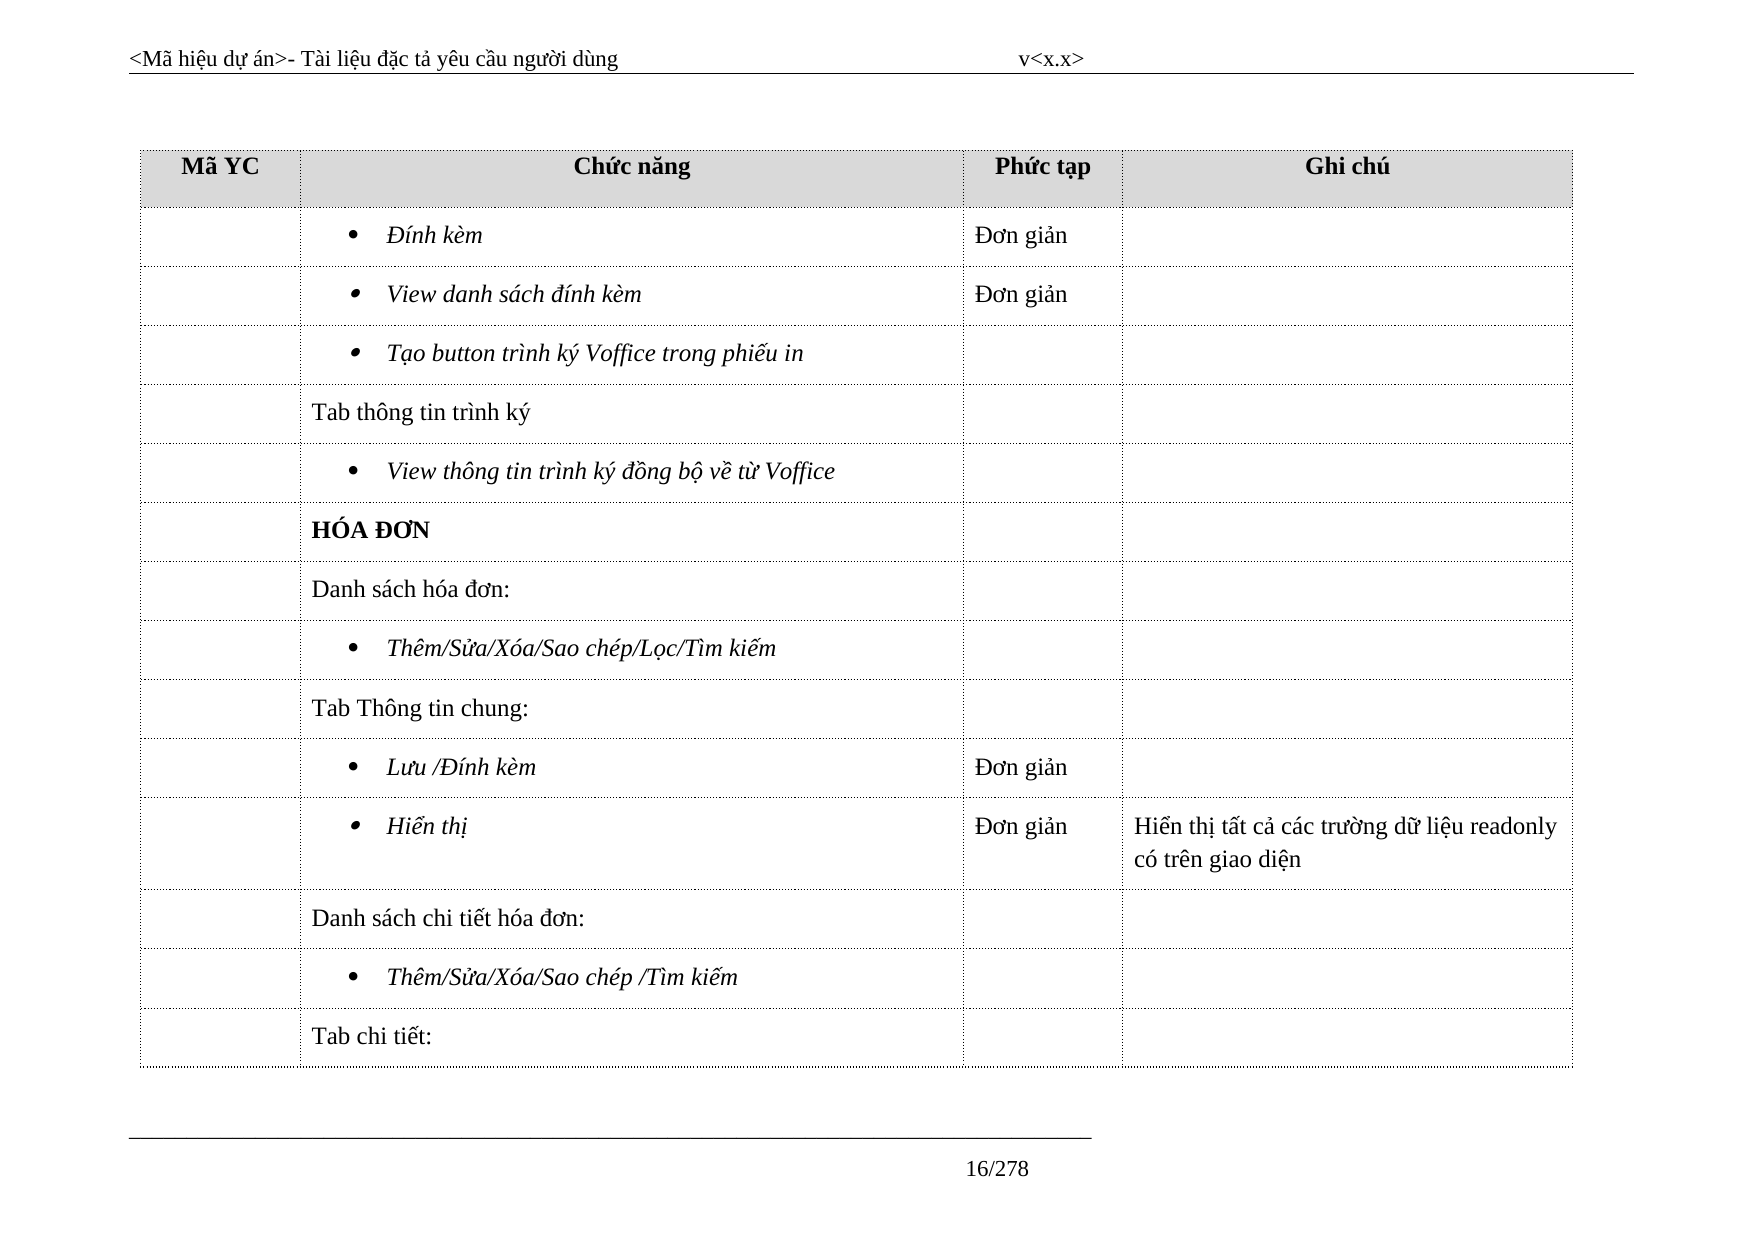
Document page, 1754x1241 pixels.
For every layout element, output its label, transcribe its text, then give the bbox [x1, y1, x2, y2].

table_cell [1123, 207, 1573, 266]
table_cell Tab Thông tin chung: [300, 679, 963, 738]
table_cell [963, 384, 1123, 443]
table_cell Đơn giản [963, 207, 1123, 266]
table_cell [963, 620, 1123, 679]
table_cell Đơn giản [963, 797, 1123, 889]
table_header Phức tạp [963, 150, 1123, 207]
table_cell [141, 948, 300, 1007]
table_cell Đơn giản [963, 738, 1123, 797]
table_cell Tab chi tiết: [300, 1008, 963, 1066]
table_cell [963, 948, 1123, 1007]
table_cell Tạo button trình ký Voffice trong phiếu in [300, 325, 963, 384]
table_cell [963, 561, 1123, 620]
table_cell Đơn giản [963, 266, 1123, 325]
table_cell [963, 1008, 1123, 1066]
table_cell View thông tin trình ký đồng bộ về từ Voffice [300, 443, 963, 502]
table_cell Đính kèm [300, 207, 963, 266]
table_cell [141, 797, 300, 889]
table_cell [141, 561, 300, 620]
table_cell [963, 443, 1123, 502]
table_cell [963, 889, 1123, 948]
table_cell [141, 443, 300, 502]
table_cell [1123, 679, 1573, 738]
table_cell [141, 502, 300, 561]
table_cell Tab thông tin trình ký [300, 384, 963, 443]
table_cell [963, 325, 1123, 384]
table_cell [1123, 266, 1573, 325]
table_cell [141, 679, 300, 738]
table_cell [1123, 502, 1573, 561]
table_header Ghi chú [1123, 150, 1573, 207]
table_cell HÓA ĐƠN [300, 502, 963, 561]
table_cell [1123, 325, 1573, 384]
table_cell [141, 207, 300, 266]
table_cell Danh sách hóa đơn: [300, 561, 963, 620]
table_cell Thêm/Sửa/Xóa/Sao chép /Tìm kiếm [300, 948, 963, 1007]
table_cell Hiển thị [300, 797, 963, 889]
table_cell [141, 384, 300, 443]
table_cell [1123, 443, 1573, 502]
table_cell View danh sách đính kèm [300, 266, 963, 325]
table_cell Hiển thị tất cả các trường dữ liệu readonly có trên giao diện [1123, 797, 1573, 889]
table_cell [1123, 948, 1573, 1007]
table_cell [1123, 738, 1573, 797]
table_cell [963, 502, 1123, 561]
table_cell [1123, 384, 1573, 443]
table_header Mã YC [141, 150, 300, 207]
table_cell [1123, 1008, 1573, 1066]
table_cell Lưu /Đính kèm [300, 738, 963, 797]
table_cell [141, 620, 300, 679]
table_cell [1123, 889, 1573, 948]
table_cell [141, 1008, 300, 1066]
table_cell [1123, 561, 1573, 620]
table_cell [963, 679, 1123, 738]
table_cell Thêm/Sửa/Xóa/Sao chép/Lọc/Tìm kiếm [300, 620, 963, 679]
table_cell Danh sách chi tiết hóa đơn: [300, 889, 963, 948]
table_cell [141, 738, 300, 797]
table_cell [141, 325, 300, 384]
table_cell [141, 266, 300, 325]
table_header Chức năng [300, 150, 963, 207]
table_cell [1123, 620, 1573, 679]
table_cell [141, 889, 300, 948]
